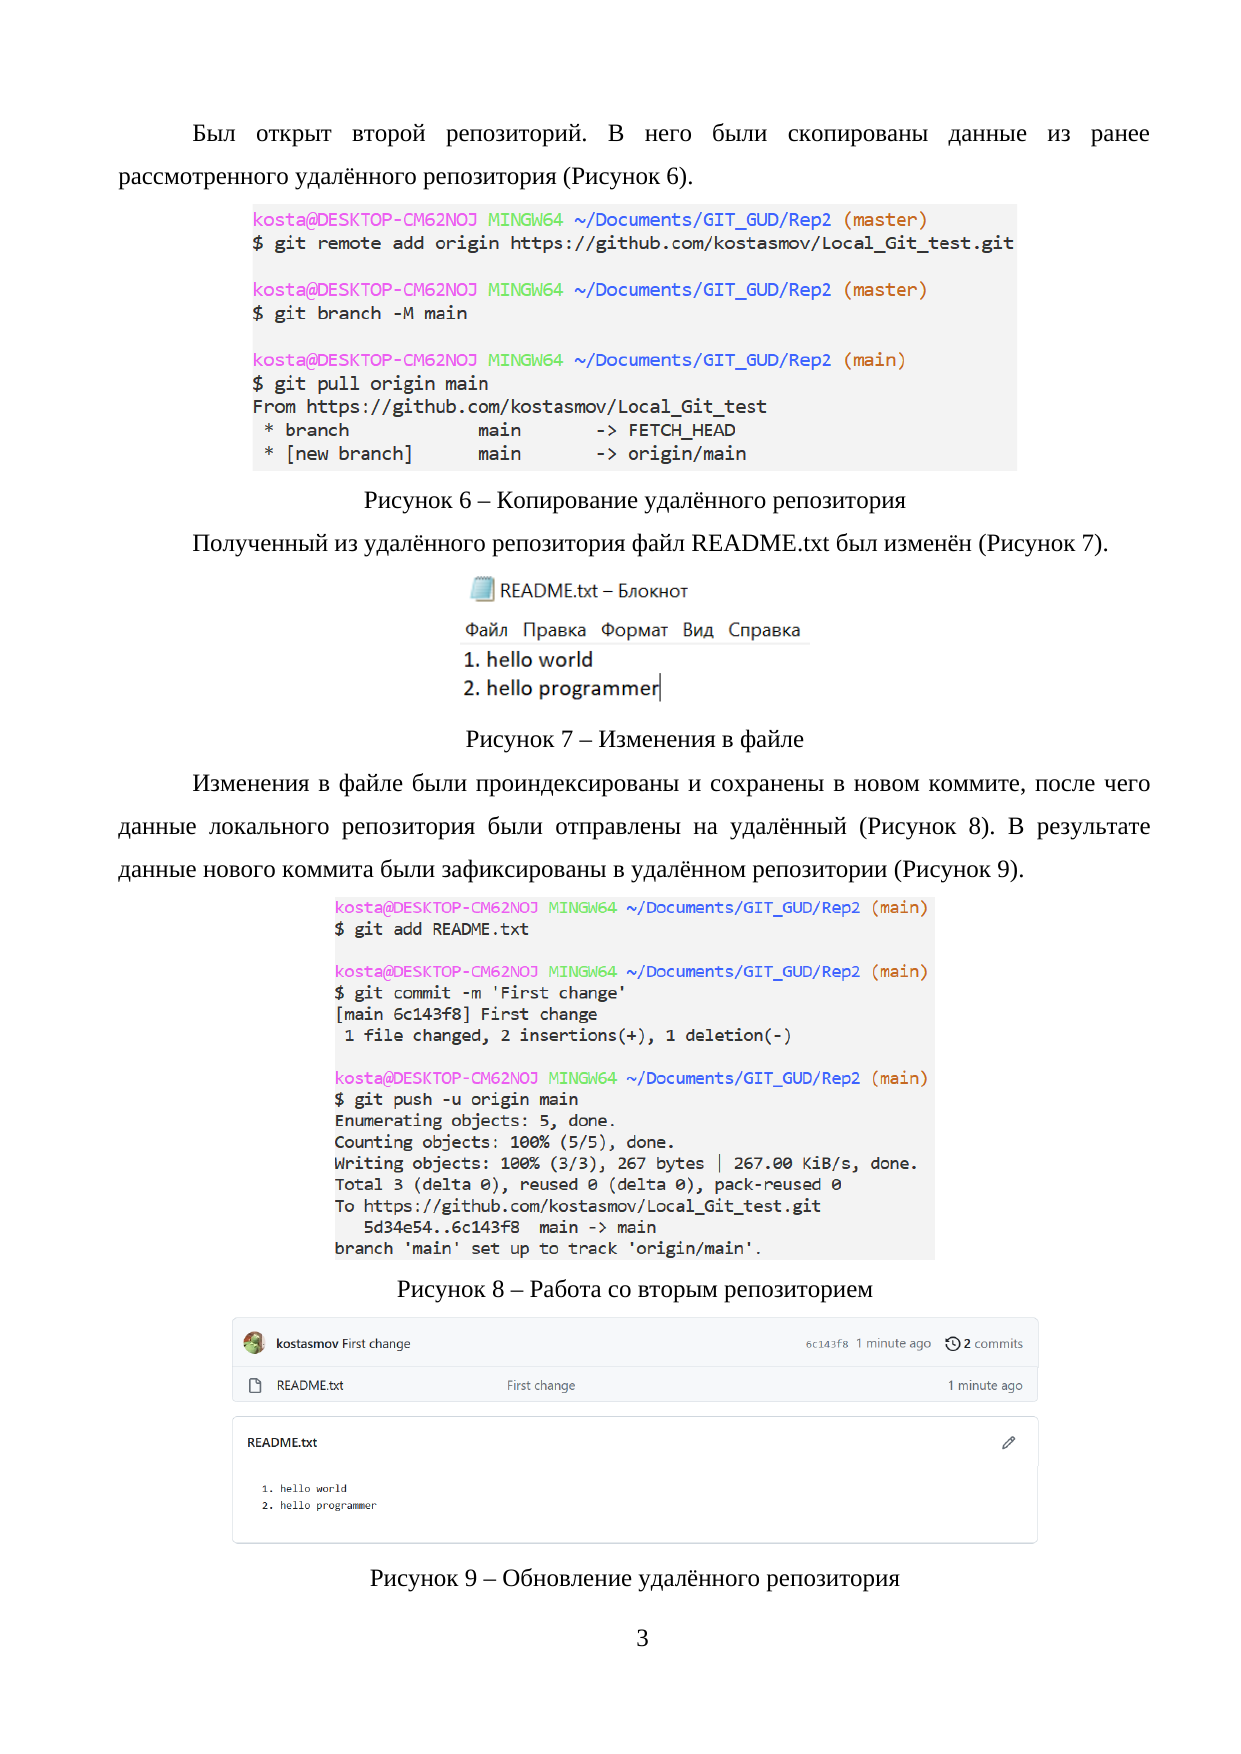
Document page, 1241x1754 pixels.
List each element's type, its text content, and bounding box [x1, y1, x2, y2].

text Рисунок 9 – Обновление удалённого репозитория [118, 1563, 1152, 1592]
picture [252, 204, 1018, 471]
picture [460, 571, 810, 711]
text Изменения в файле были проиндексированы и сохранены в новом коммите, после чего данные локального репозитория были отправлены на удалённый (Рисунок 8). В результате данные нового коммита были зафиксированы в удалённом репозитории (Рисунок 9). [118, 768, 1152, 883]
text Рисунок 6 – Копирование удалённого репозитория [118, 485, 1152, 514]
text Рисунок 7 – Изменения в файле [118, 724, 1152, 753]
picture [335, 897, 935, 1260]
text Полученный из удалённого репозитория файл README.txt был изменён (Рисунок 7). [118, 528, 1152, 557]
text Был открыт второй репозиторий. В него были скопированы данные из ранее рассмотренного удалённого репозитория (Рисунок 6). [118, 118, 1152, 190]
picture [228, 1316, 1042, 1549]
text Рисунок 8 – Работа со вторым репозиторием [118, 1274, 1152, 1302]
